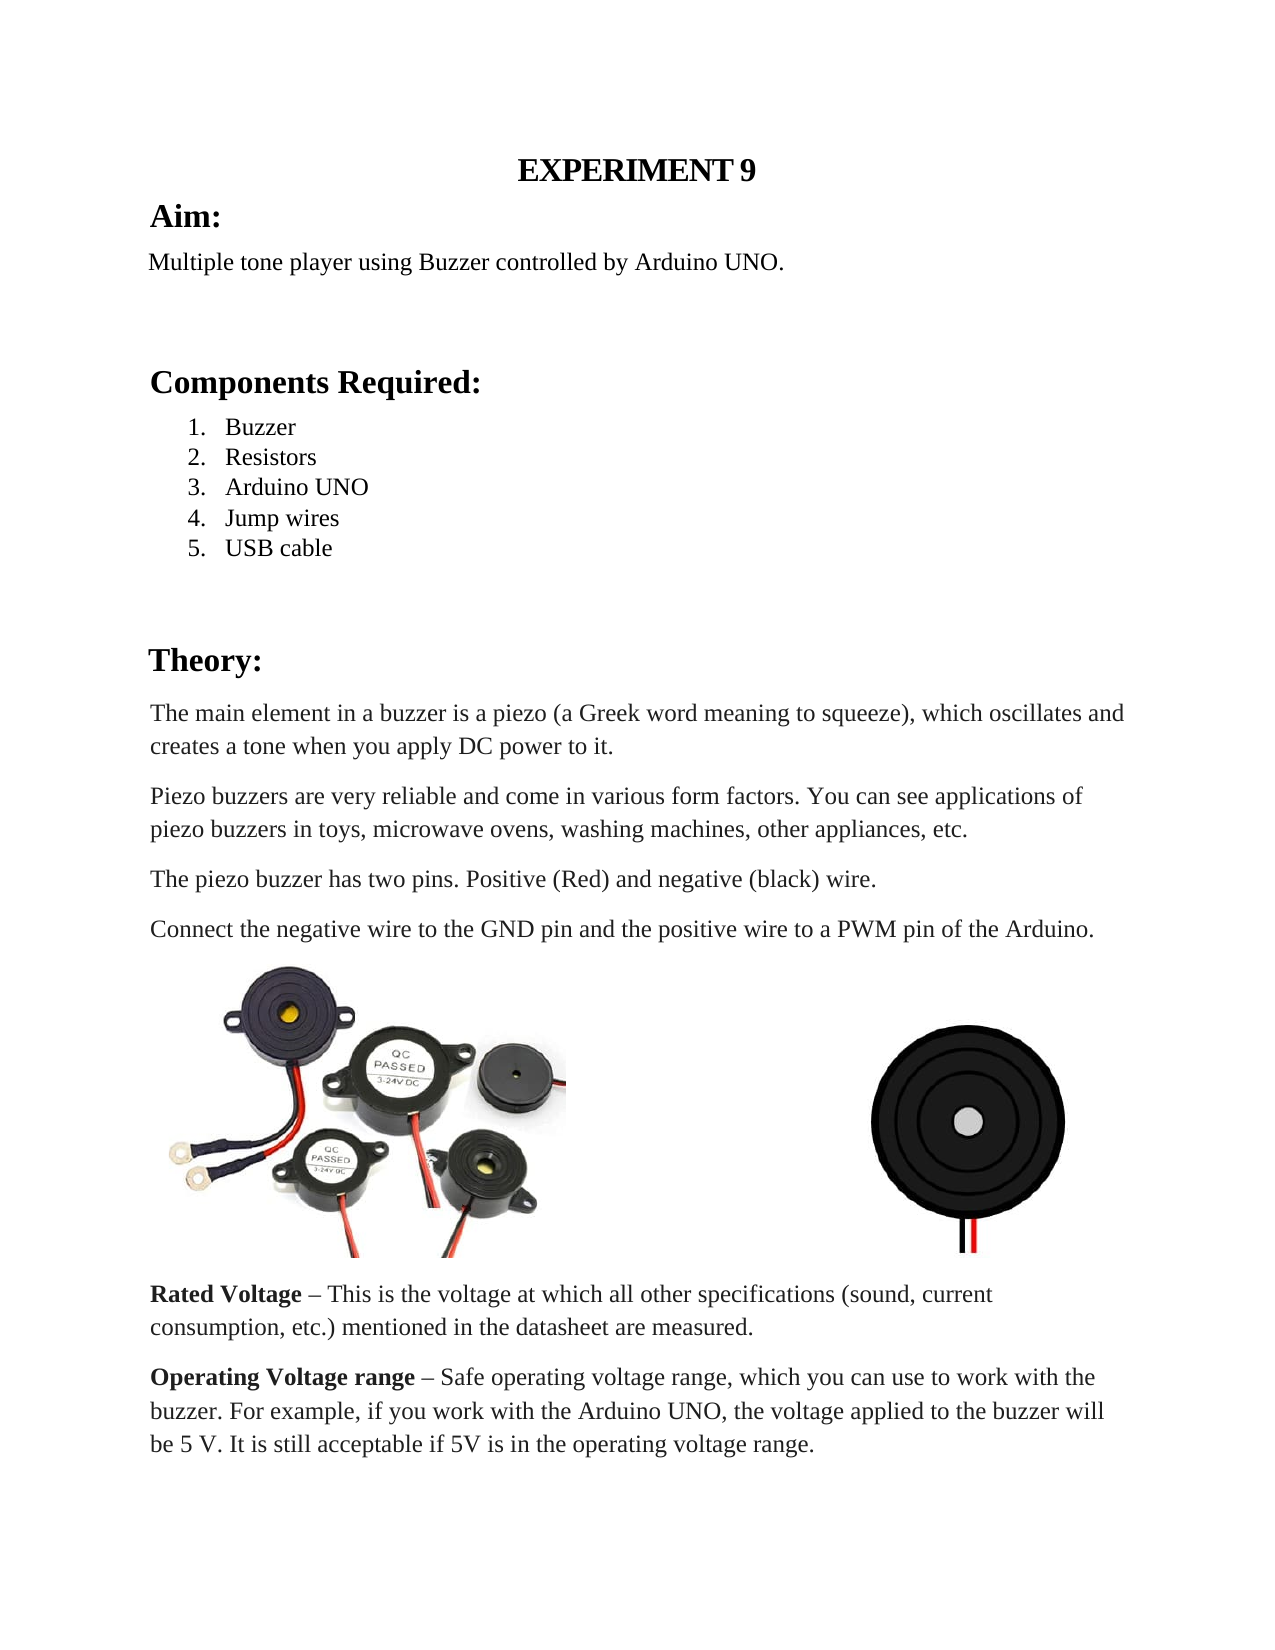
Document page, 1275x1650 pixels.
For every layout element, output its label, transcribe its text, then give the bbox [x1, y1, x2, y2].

list Resistors [187, 442, 1127, 471]
title EXPERIMENT 9 [150, 150, 1125, 188]
text Connect the negative wire to the GND pin and the positive wire to a PWM pin of the Arduino. [150, 914, 1125, 943]
text Multiple tone player using Buzzer controlled by Arduino UNO. [148, 247, 1127, 275]
text Theory: [148, 640, 1127, 678]
text Rated Voltage – This is the voltage at which all other specifications (sound, current consumption, etc.) mentioned in the datasheet are measured. [150, 1279, 1125, 1341]
text The main element in a buzzer is a piezo (a Greek word meaning to squeeze), which oscillates and creates a tone when you apply DC power to it. [150, 698, 1125, 760]
text Aim: [149, 197, 1127, 235]
list Buzzer [187, 412, 1127, 441]
text The piezo buzzer has two pins. Positive (Red) and negative (black) wire. [150, 864, 1125, 893]
text Piezo buzzers are very reliable and come in various form factors. You can see applications of piezo buzzers in toys, microwave ovens, washing machines, other appliances, etc. [150, 781, 1125, 843]
list Arduino UNO [187, 472, 1127, 501]
list USB cable [187, 533, 1127, 561]
text Operating Voltage range – Safe operating voltage range, which you can use to work with the buzzer. For example, if you work with the Arduino UNO, the voltage applied to the buzzer will be 5 V. It is still acceptable if 5V is in the operating voltage range. [150, 1362, 1125, 1458]
list Jump wires [187, 503, 1127, 531]
text Components Required: [149, 362, 1127, 401]
